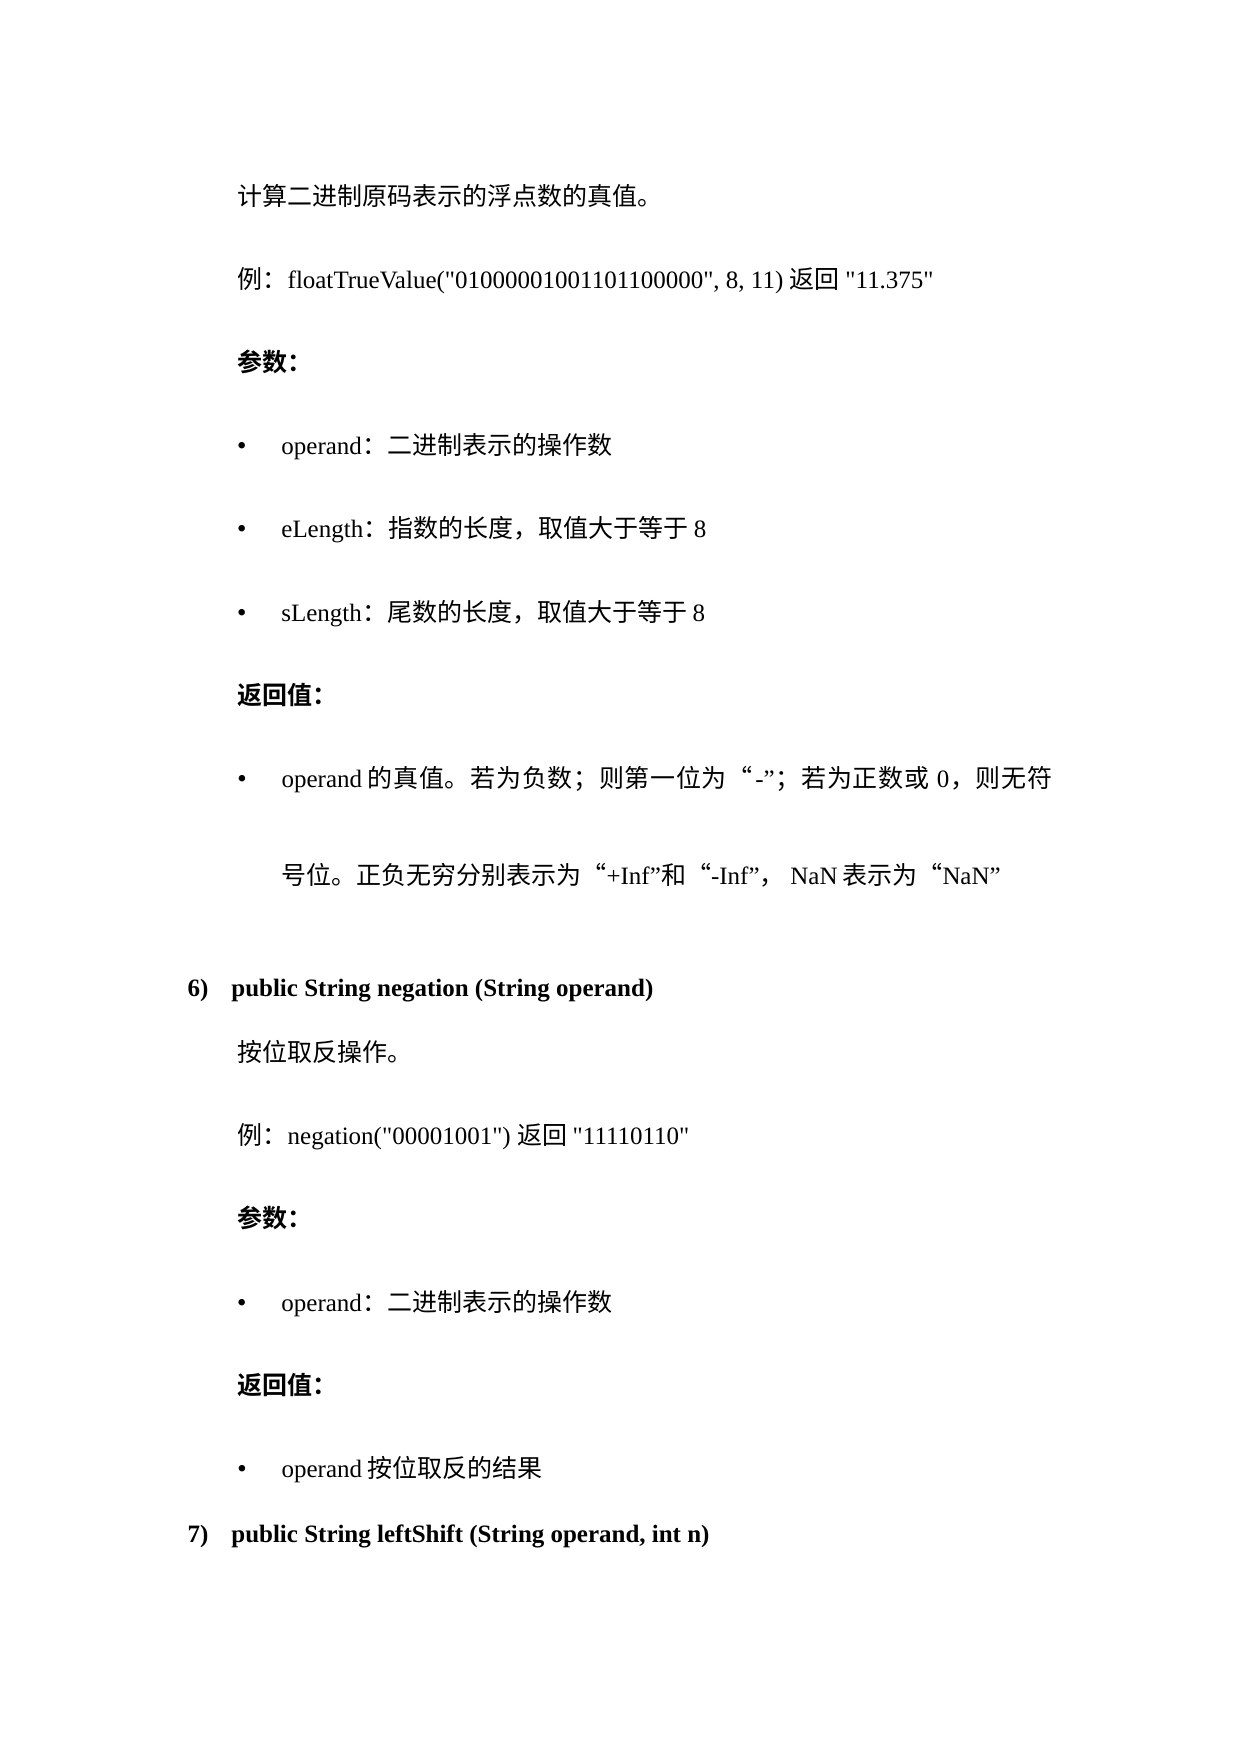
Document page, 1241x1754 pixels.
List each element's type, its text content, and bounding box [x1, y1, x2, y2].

text 例：negation("00001001") 返回 "11110110" [187, 1101, 1053, 1166]
list public String negation (String operand) [187, 971, 1053, 1004]
list eLength：指数的长度，取值大于等于 8 [237, 494, 1053, 559]
text 返回值： [187, 661, 1053, 726]
text 返回值： [187, 1351, 1053, 1416]
text 按位取反操作。 [187, 1018, 1053, 1083]
text 计算二进制原码表示的浮点数的真值。 [187, 162, 1053, 227]
list operand：二进制表示的操作数 [237, 411, 1053, 476]
text 参数： [187, 1184, 1053, 1249]
text 例：floatTrueValue("01000001001101100000", 8, 11) 返回 "11.375" [187, 245, 1053, 310]
list operand：二进制表示的操作数 [237, 1268, 1053, 1333]
list sLength：尾数的长度，取值大于等于 8 [237, 578, 1053, 643]
text 参数： [187, 328, 1053, 393]
list public String leftShift (String operand, int n) [187, 1517, 1053, 1549]
list operand的真值。若为负数；则第一位为“-”；若为正数或 0，则无符号位。正负无穷分别表示为“+Inf”和“-Inf”， NaN表示为“NaN” [238, 744, 1053, 906]
list operand按位取反的结果 [238, 1434, 1053, 1499]
